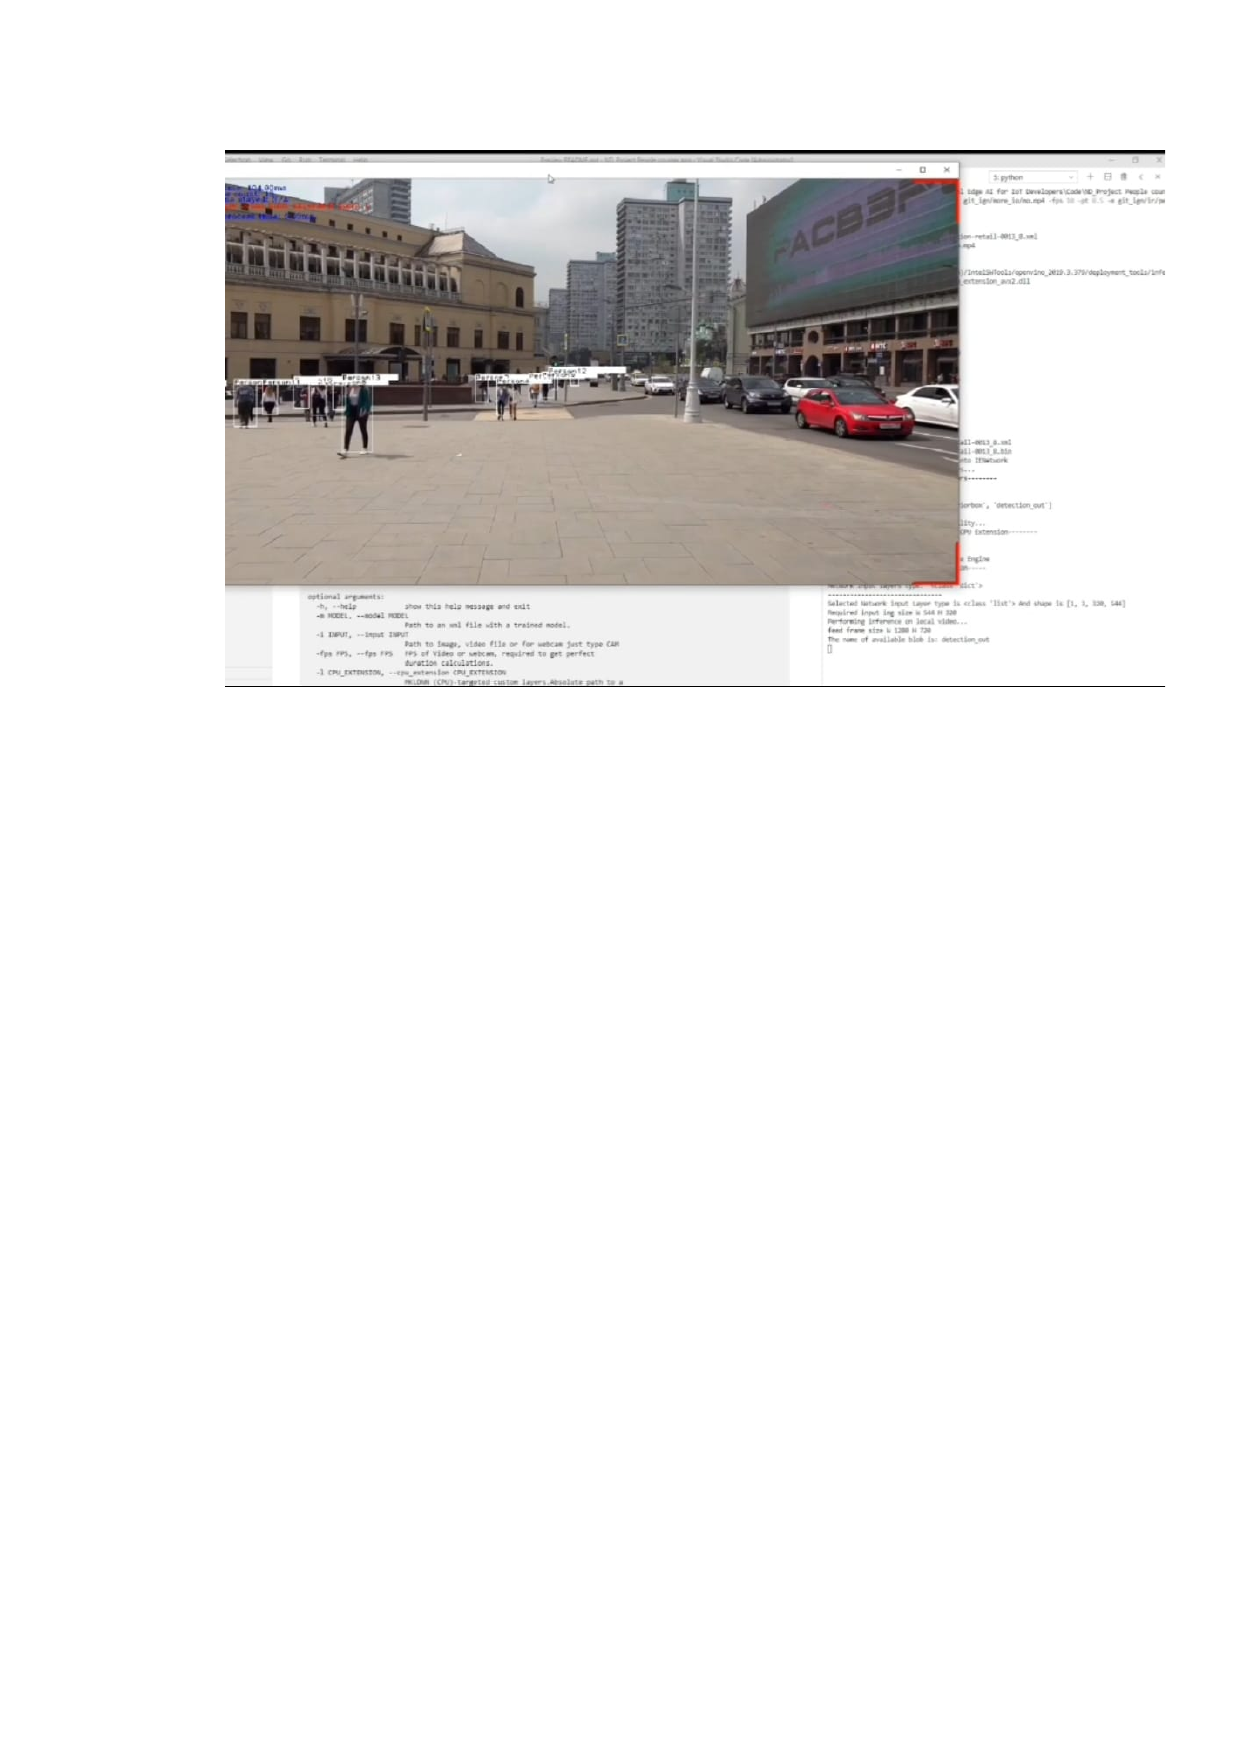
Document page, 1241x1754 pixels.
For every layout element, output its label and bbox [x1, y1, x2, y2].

picture [225, 150, 1166, 687]
